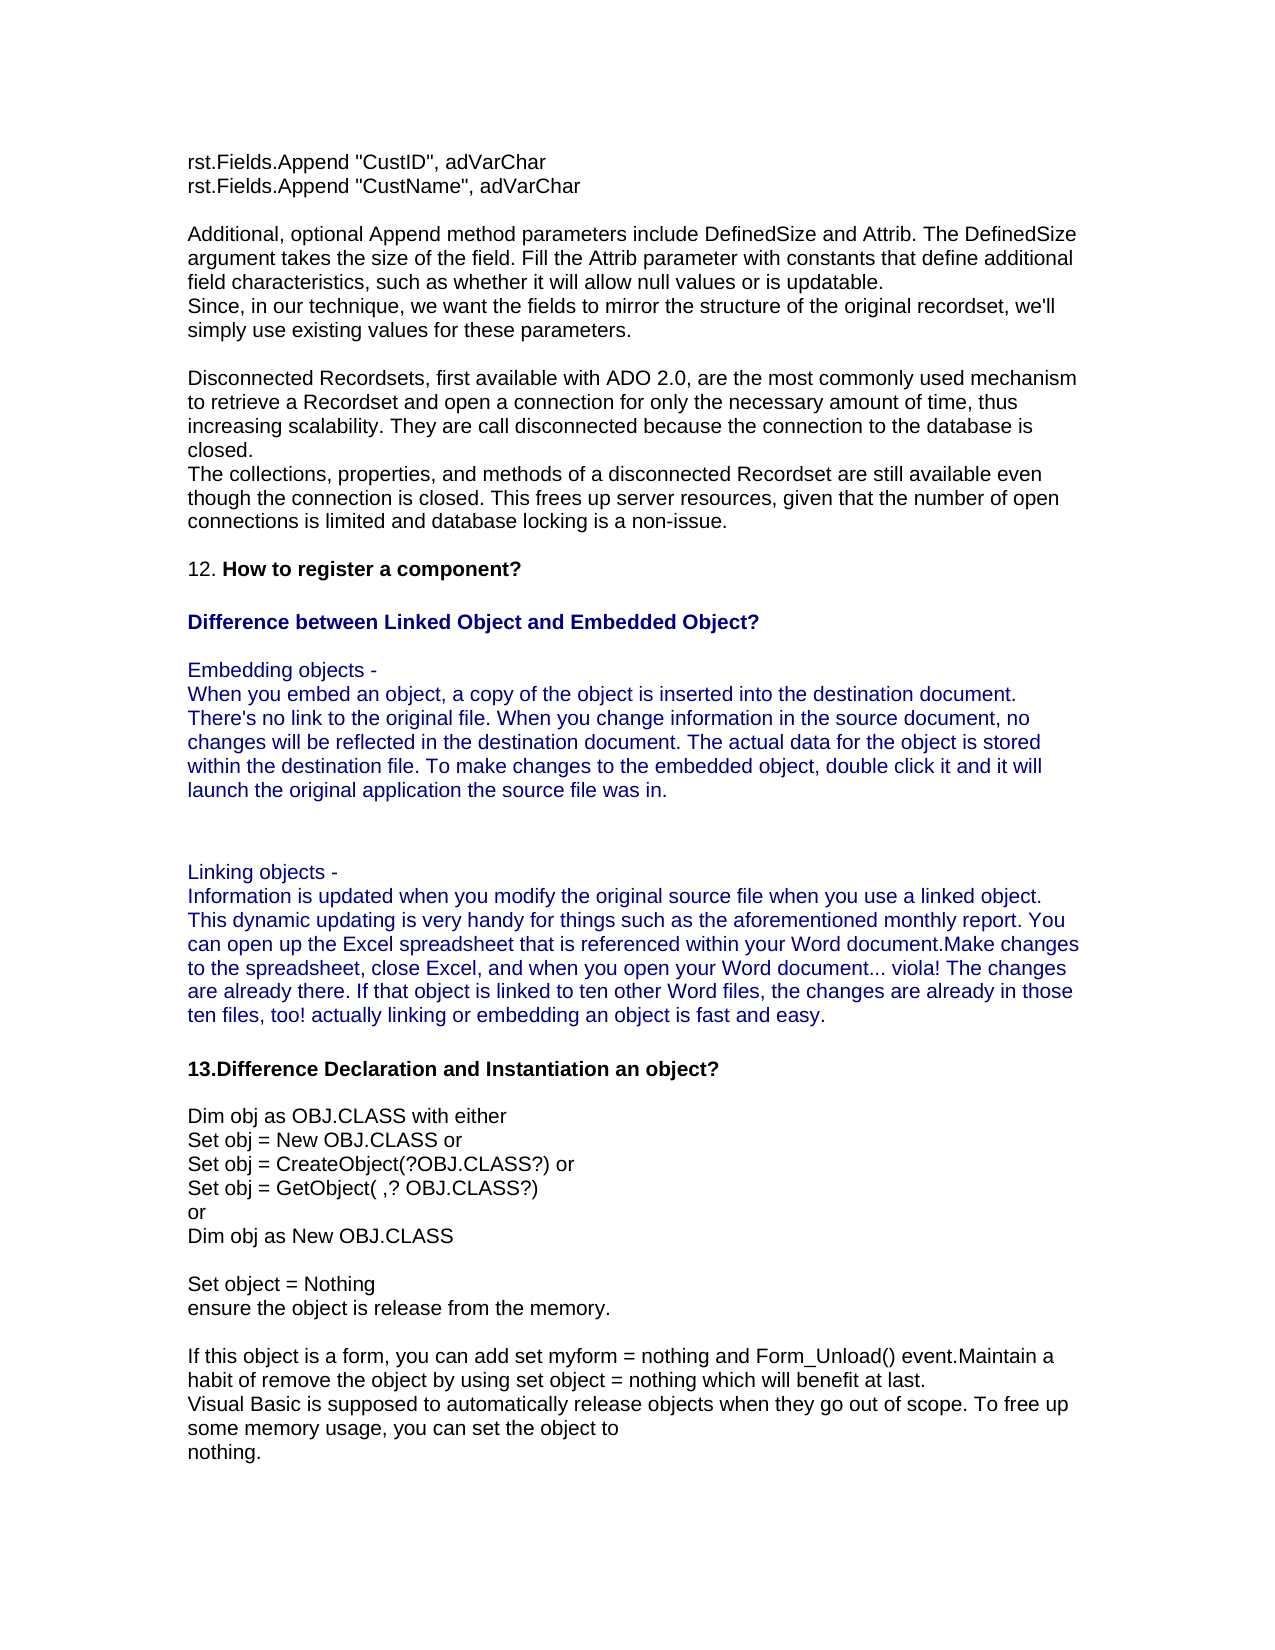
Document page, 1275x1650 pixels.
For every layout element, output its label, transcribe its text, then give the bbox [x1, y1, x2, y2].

text 13.Difference Declaration and Instantiation an object? Dim obj as OBJ.CLASS with either Set obj = New OBJ.CLASS or Set obj = CreateObject(?OBJ.CLASS?) or Set obj = GetObject( ,? OBJ.CLASS?) or Dim obj as New OBJ.CLASS Set object = Nothing ensure the object is release from the memory. If this object is a form, you can add set myform = nothing and Form_Unload() event.Maintain a habit of remove the object by using set object = nothing which will benefit at last. Visual Basic is supposed to automatically release objects when they go out of scope. To free up some memory usage, you can set the object to nothing. [187, 1056, 1087, 1464]
text Difference between Linked Object and Embedded Object? Embedding objects - When you embed an object, a copy of the object is inserted into the destination document. There's no link to the original file. When you change information in the source document, no changes will be reflected in the destination document. The actual data for the object is stored within the destination file. To make changes to the embedded object, double click it and it will launch the original application the source file was in. [187, 610, 1087, 830]
text Linking objects - Information is updated when you modify the original source file when you use a linked object. This dynamic updating is very handy for things such as the aforementioned monthly report. You can open up the Excel spreadsheet that is referenced within your Word document.Make changes to the spreadsheet, close Excel, and when you open your Word document... viola! The changes are already there. If that object is linked to ten other Word files, the changes are already in those ten files, too! actually linking or embedding an object is fast and easy. [187, 859, 1087, 1027]
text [187, 150, 1087, 557]
text 12. How to register a component? [187, 557, 1087, 581]
